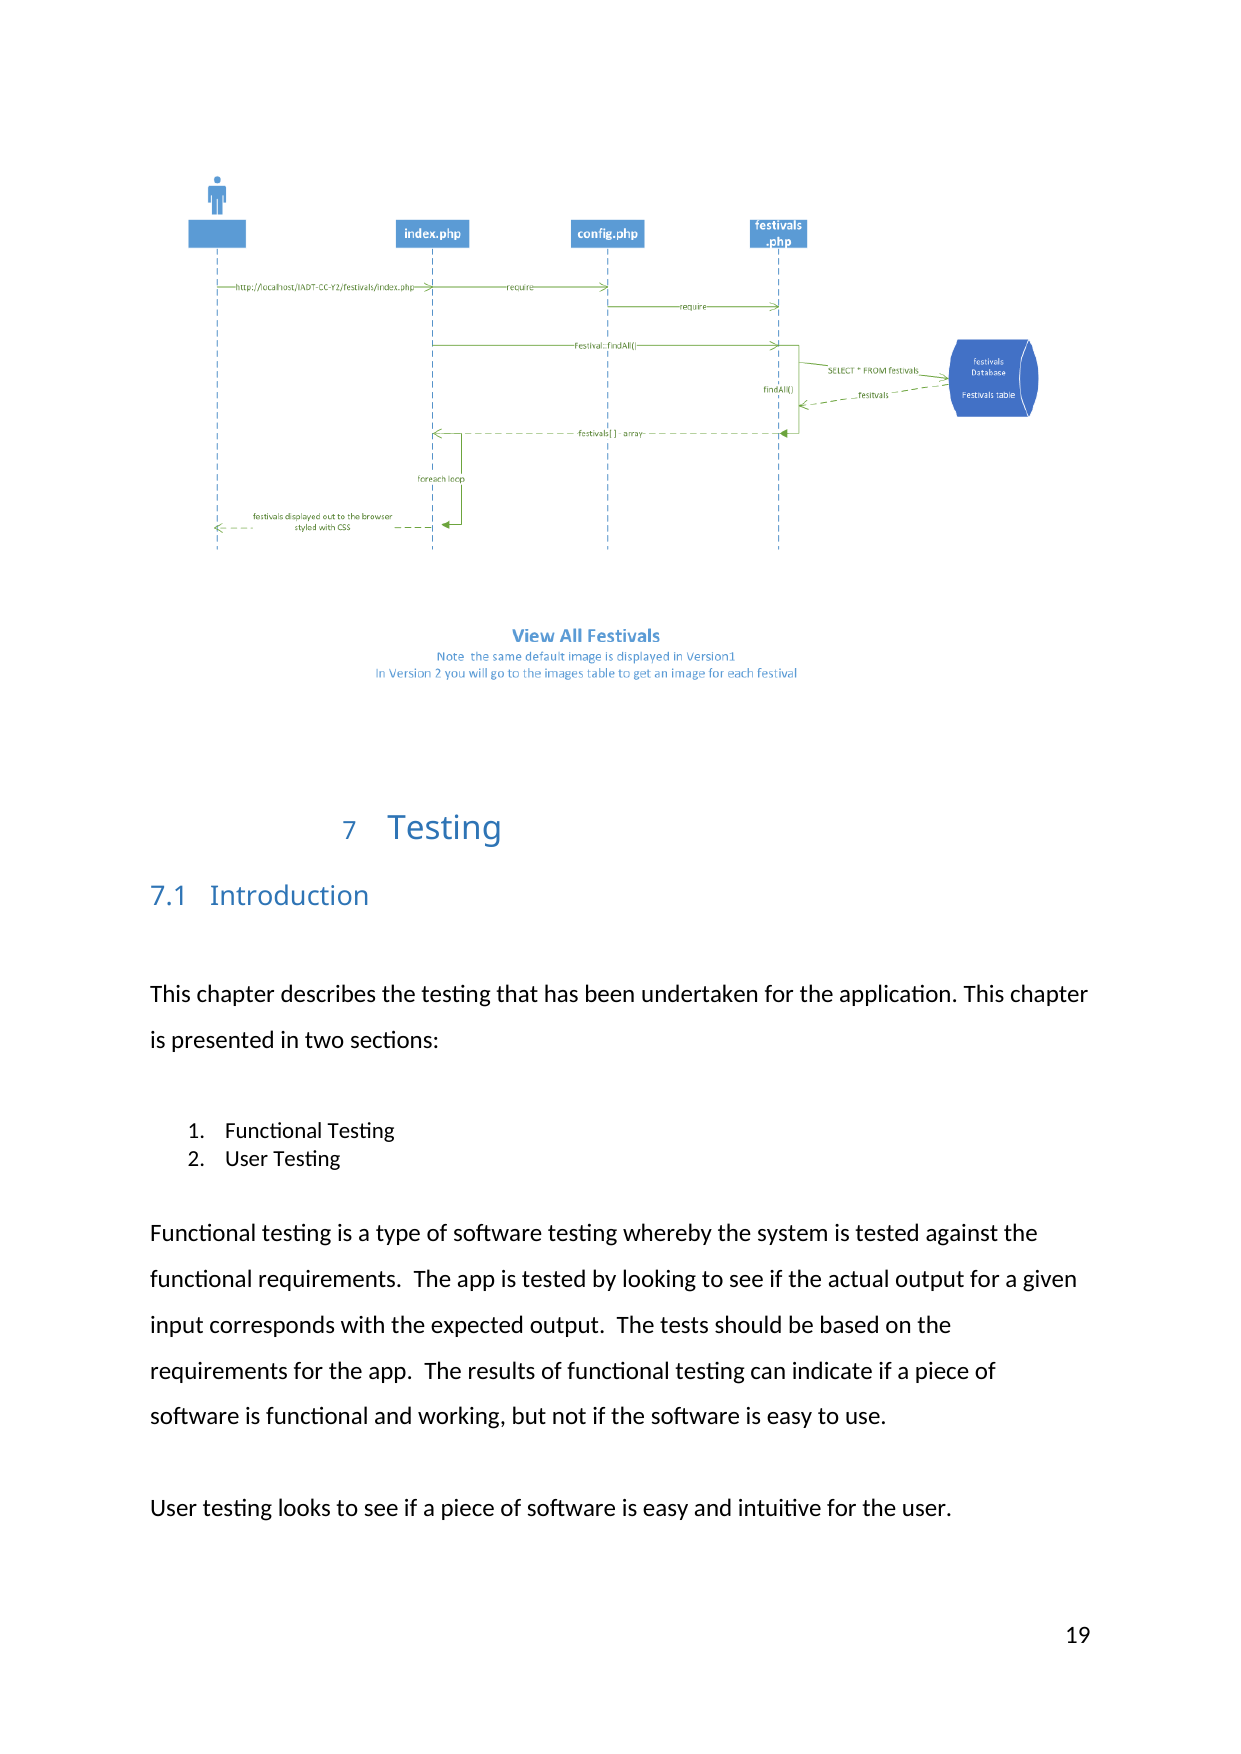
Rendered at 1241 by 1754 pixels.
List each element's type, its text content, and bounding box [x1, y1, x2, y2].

text User testing looks to see if a piece of software is easy and intuitive for the user. [150, 1492, 1090, 1522]
list Functional Testing [187, 1116, 1090, 1144]
list Introduction [150, 876, 1090, 913]
list User Testing [187, 1144, 1090, 1172]
subtitle Testing [342, 804, 1090, 849]
picture [150, 150, 1091, 719]
text Functional testing is a type of software testing whereby the system is tested against the functional requirements. The app is tested by looking to see if the actual output for a given input corresponds with the expected output. The tests should be based on the requirements for the app. The results of functional testing can indicate if a piece of software is functional and working, but not if the software is easy to use. [150, 1218, 1090, 1431]
text This chapter describes the testing that has been undertaken for the application. This chapter is presented in two sections: [150, 979, 1090, 1055]
